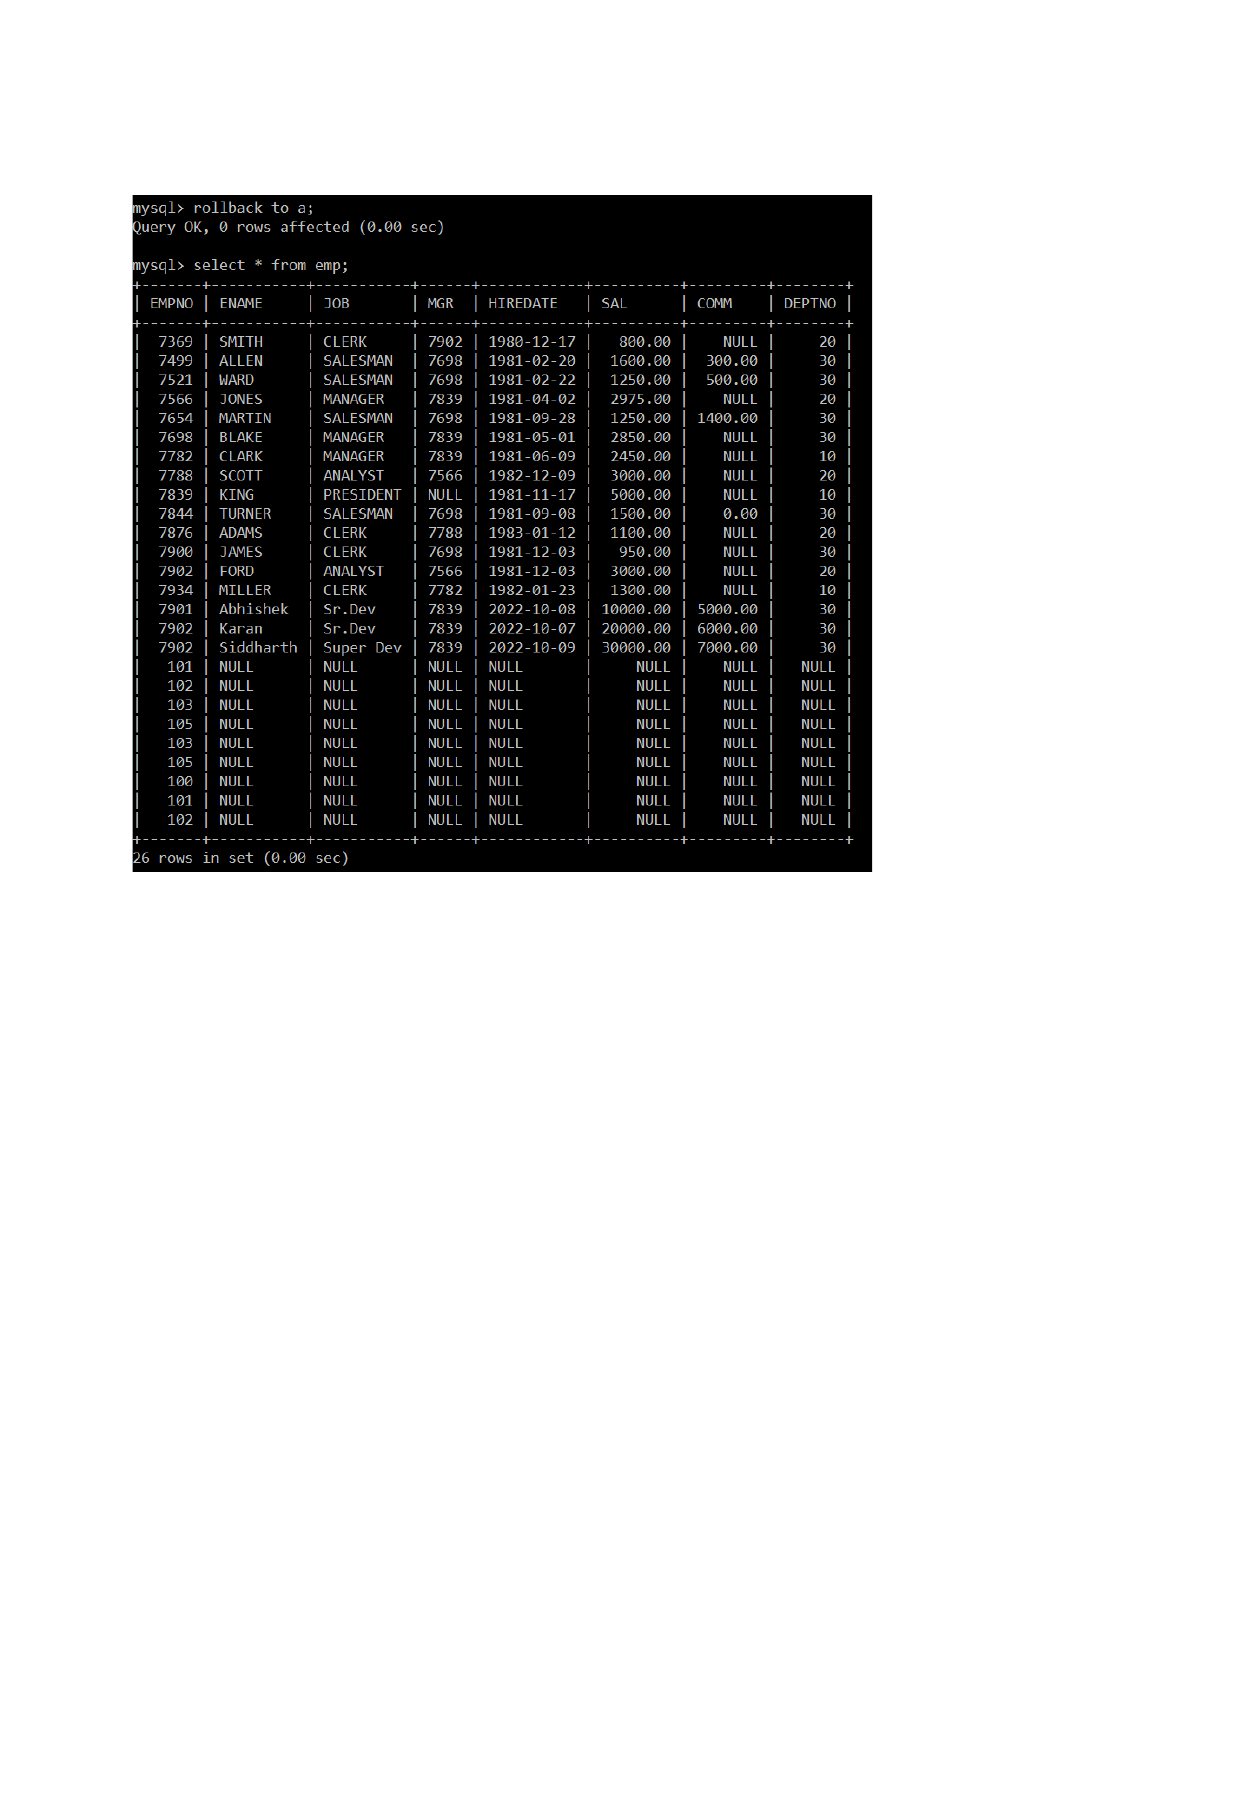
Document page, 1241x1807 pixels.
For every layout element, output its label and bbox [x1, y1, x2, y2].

picture [132, 195, 873, 872]
